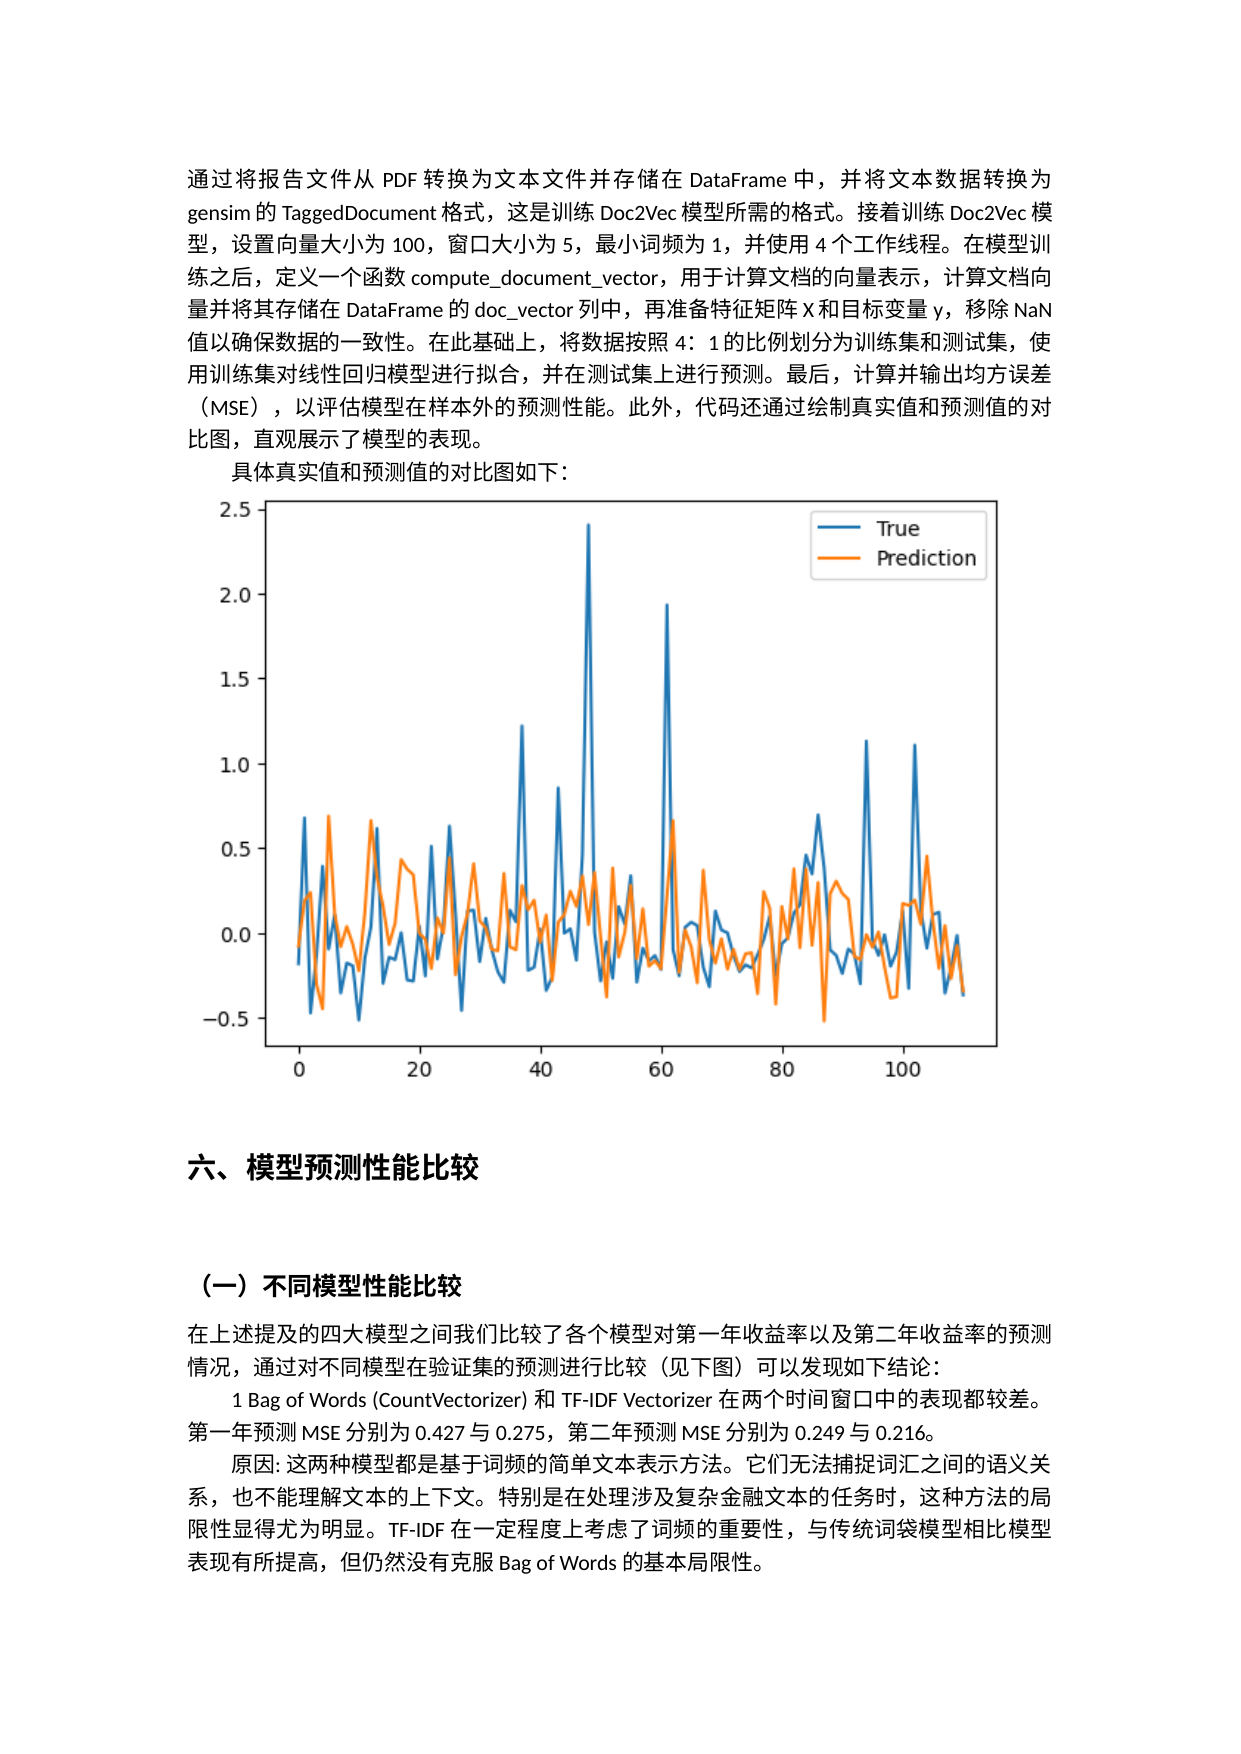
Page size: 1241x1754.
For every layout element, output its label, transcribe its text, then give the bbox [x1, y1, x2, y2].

picture [187, 487, 1011, 1096]
list 不同模型性能比较 [187, 1252, 1053, 1317]
subtitle 六、模型预测性能比较 [187, 1134, 1053, 1199]
text 在上述提及的四大模型之间我们比较了各个模型对第一年收益率以及第二年收益率的预测情况，通过对不同模型在验证集的预测进行比较（见下图）可以发现如下结论： [187, 1317, 1053, 1382]
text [187, 162, 1053, 454]
text 具体真实值和预测值的对比图如下： [187, 454, 1053, 487]
text 原因: 这两种模型都是基于词频的简单文本表示方法。它们无法捕捉词汇之间的语义关系，也不能理解文本的上下文。特别是在处理涉及复杂金融文本的任务时，这种方法的局限性显得尤为明显。TF-IDF 在一定程度上考虑了词频的重要性，与传统词袋模型相比模型表现有所提高，但仍然没有克服 Bag of Words 的基本局限性。 [187, 1447, 1053, 1577]
text 1 Bag of Words (CountVectorizer) 和 TF-IDF Vectorizer 在两个时间窗口中的表现都较差。第一年预测MSE分别为0.427与0.275，第二年预测MSE分别为0.249与0.216。 [187, 1382, 1053, 1447]
